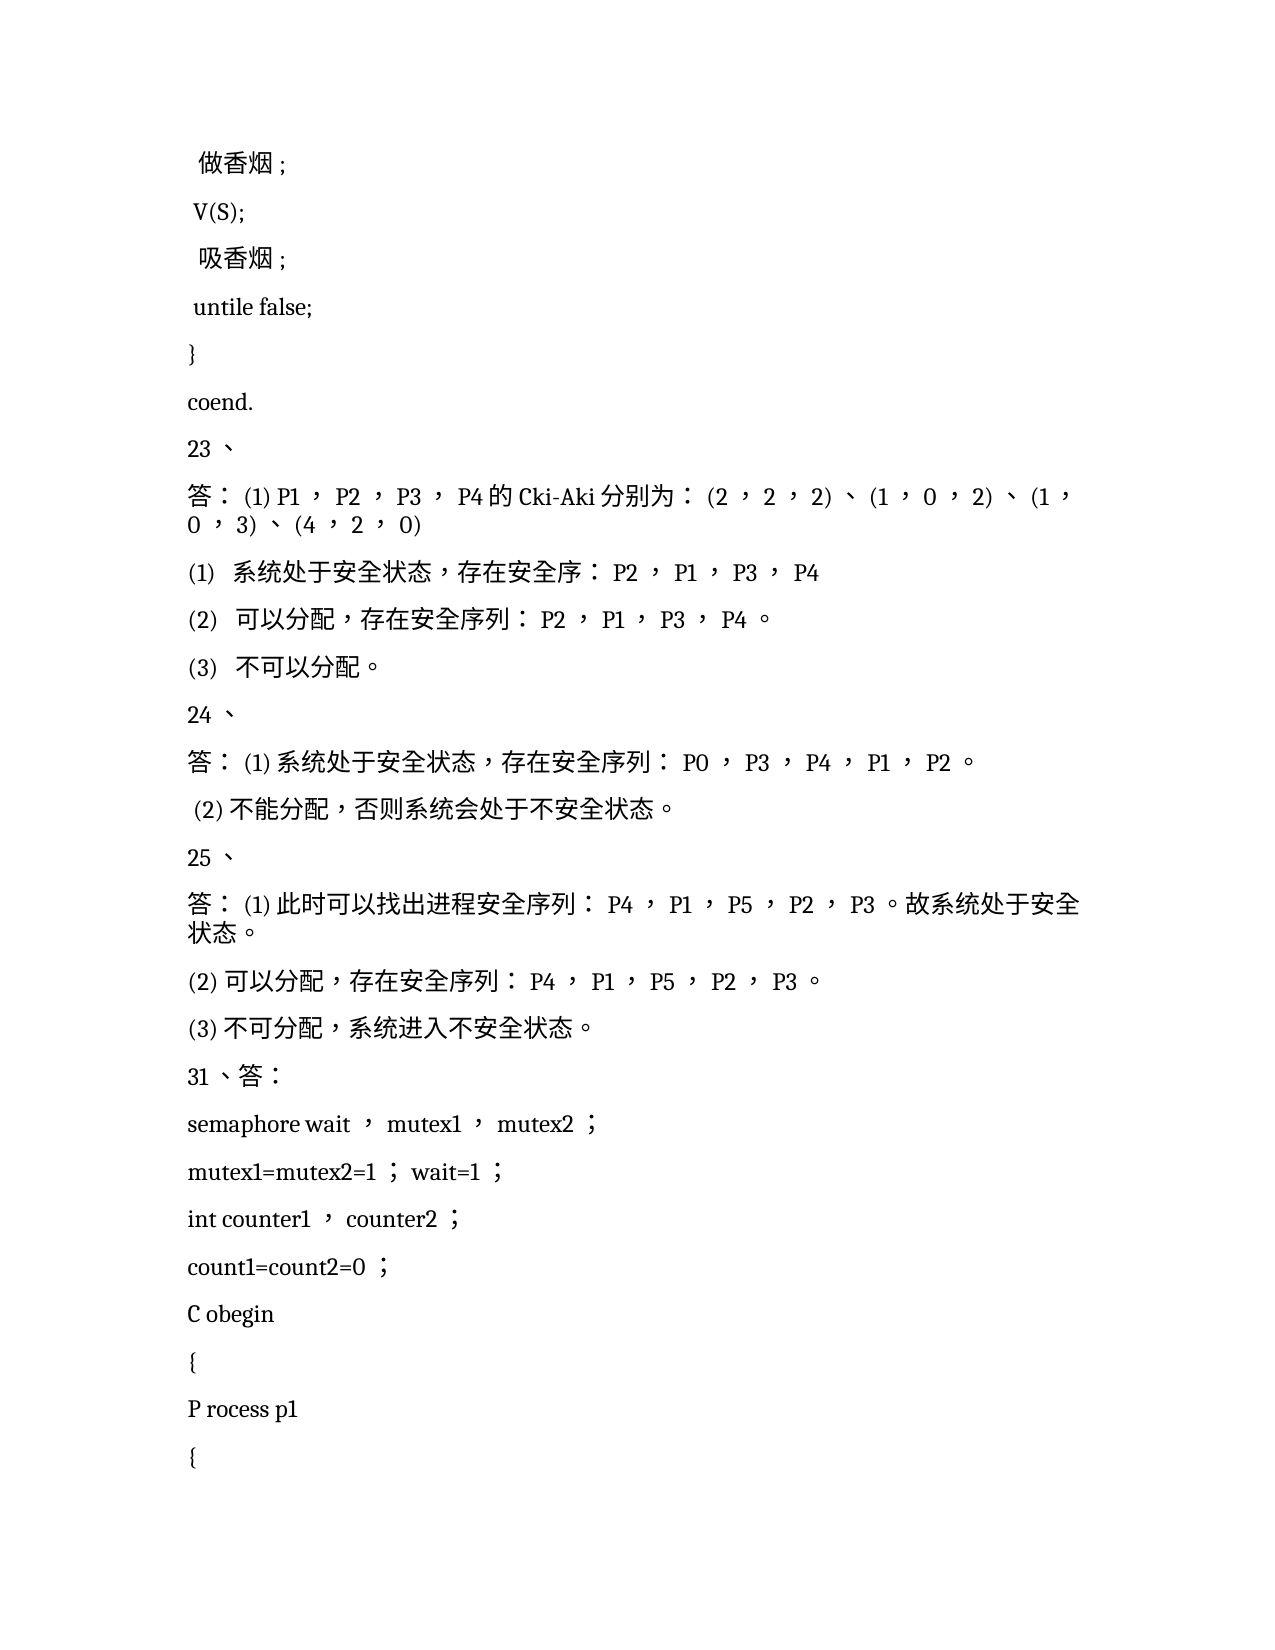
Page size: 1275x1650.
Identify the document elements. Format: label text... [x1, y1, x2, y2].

text 吸香烟 ; [187, 245, 1087, 274]
text (3) 不可分配，系统进入不安全状态。 [187, 1015, 1087, 1044]
text 做香烟 ; [187, 150, 1087, 179]
text mutex1=mutex2=1 ； wait=1 ； [187, 1157, 1087, 1186]
text semaphore wait ， mutex1 ， mutex2 ； [187, 1110, 1087, 1139]
text untile false; [187, 292, 1087, 321]
text } [187, 340, 1087, 369]
text 答： (1) P1 ， P2 ， P3 ， P4 的 Cki-Aki 分别为： (2 ， 2 ， 2) 、 (1 ， 0 ， 2) 、 (1 ， 0 ， 3) 、 (4 ， 2 ， 0) [187, 482, 1087, 540]
text P rocess p1 [187, 1395, 1087, 1424]
text (2) 不能分配，否则系统会处于不安全状态。 [187, 796, 1087, 825]
text coend. [187, 387, 1087, 416]
text (3) 不可以分配。 [187, 654, 1087, 682]
text 25 、 [187, 844, 1087, 872]
text (1) 系统处于安全状态，存在安全序： P2 ， P1 ， P3 ， P4 [187, 559, 1087, 587]
text int counter1 ， counter2 ； [187, 1205, 1087, 1234]
text 31 、答： [187, 1062, 1087, 1091]
text count1=count2=0 ； [187, 1252, 1087, 1281]
text 答： (1) 系统处于安全状态，存在安全序列： P0 ， P3 ， P4 ， P1 ， P2 。 [187, 749, 1087, 777]
text (2) 可以分配，存在安全序列： P2 ， P1 ， P3 ， P4 。 [187, 606, 1087, 635]
text 答： (1) 此时可以找出进程安全序列： P4 ， P1 ， P5 ， P2 ， P3 。故系统处于安全状态。 [187, 891, 1087, 949]
text (2) 可以分配，存在安全序列： P4 ， P1 ， P5 ， P2 ， P3 。 [187, 967, 1087, 996]
text 23 、 [187, 435, 1087, 464]
text V(S); [187, 197, 1087, 226]
text C obegin [187, 1300, 1087, 1329]
text 24 、 [187, 701, 1087, 730]
text { [187, 1347, 1087, 1376]
text { [187, 1442, 1087, 1471]
